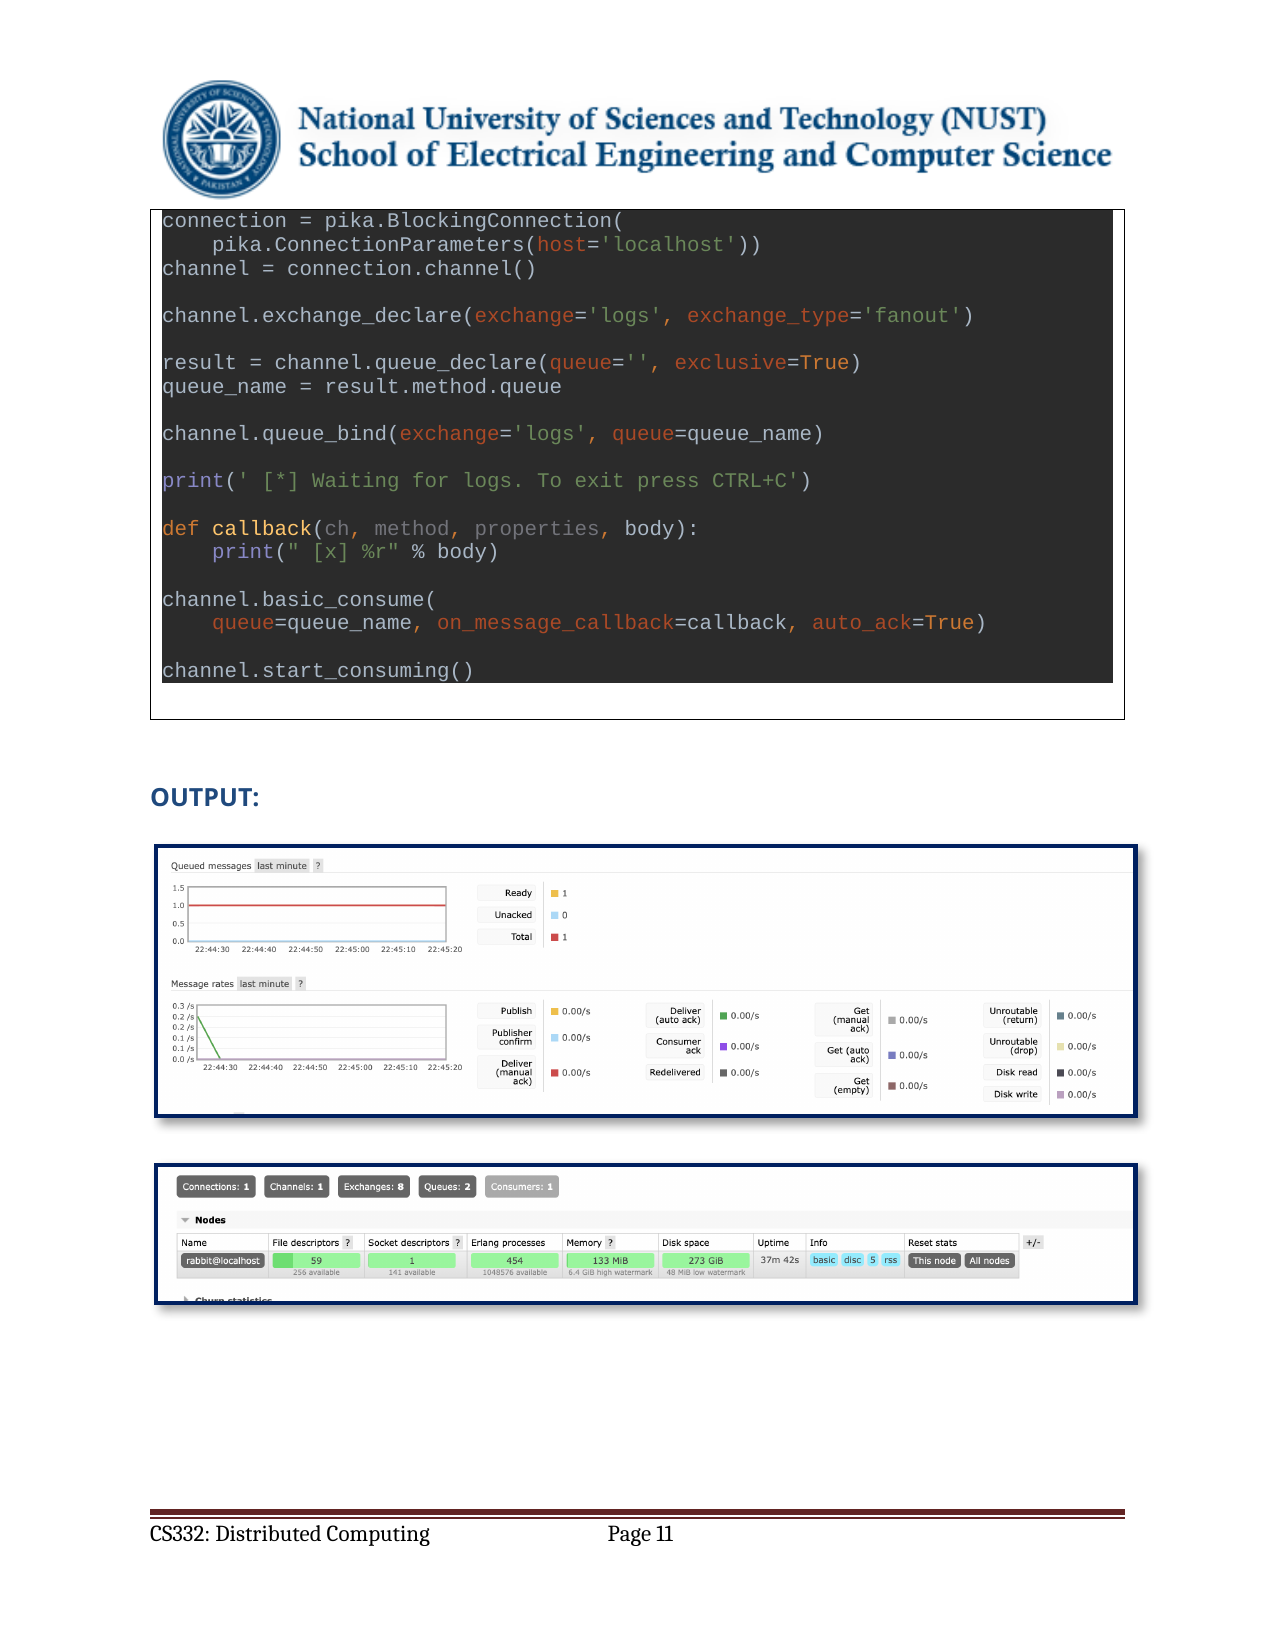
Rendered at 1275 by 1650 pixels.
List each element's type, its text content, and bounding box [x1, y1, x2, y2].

picture [158, 848, 1133, 1114]
text OUTPUT: [150, 780, 1125, 814]
picture [150, 75, 1125, 209]
picture [158, 1167, 1133, 1301]
